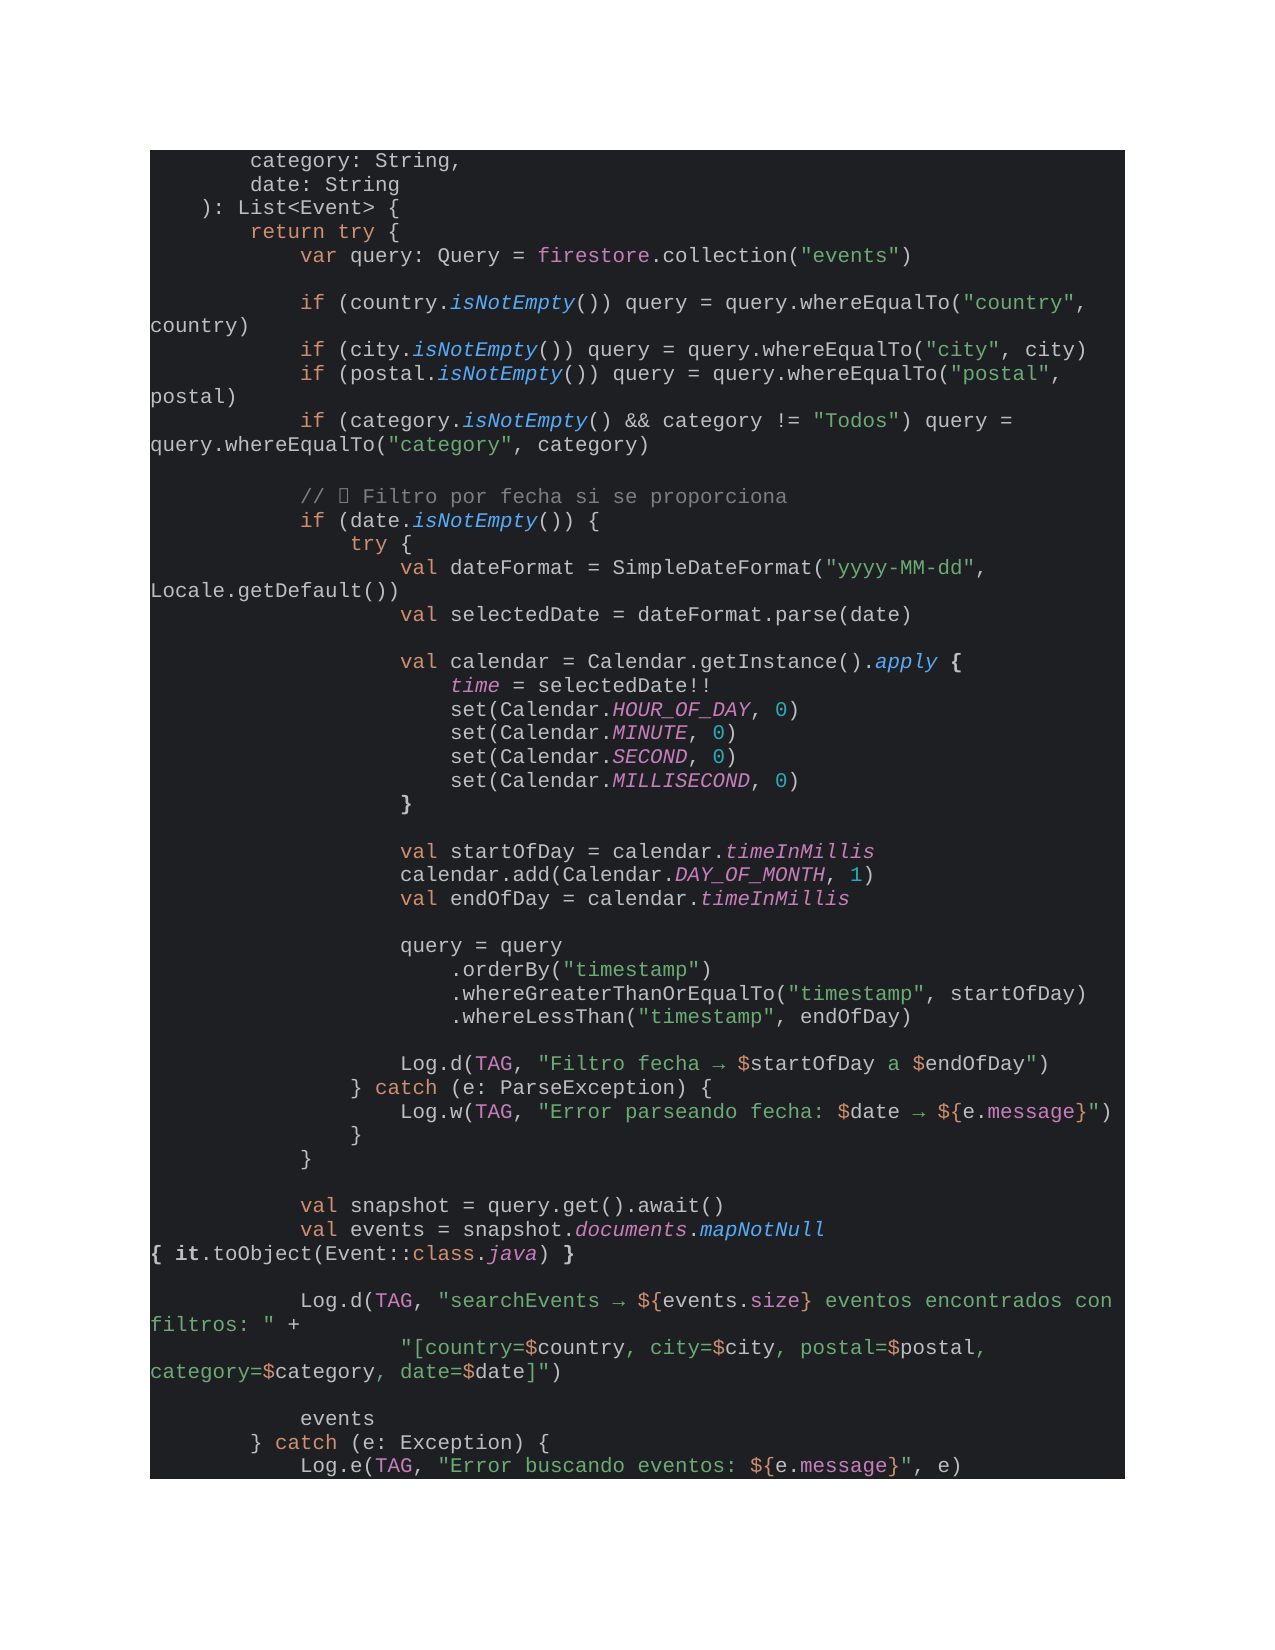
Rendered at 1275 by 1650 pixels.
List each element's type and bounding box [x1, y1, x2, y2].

text [150, 150, 1125, 1479]
